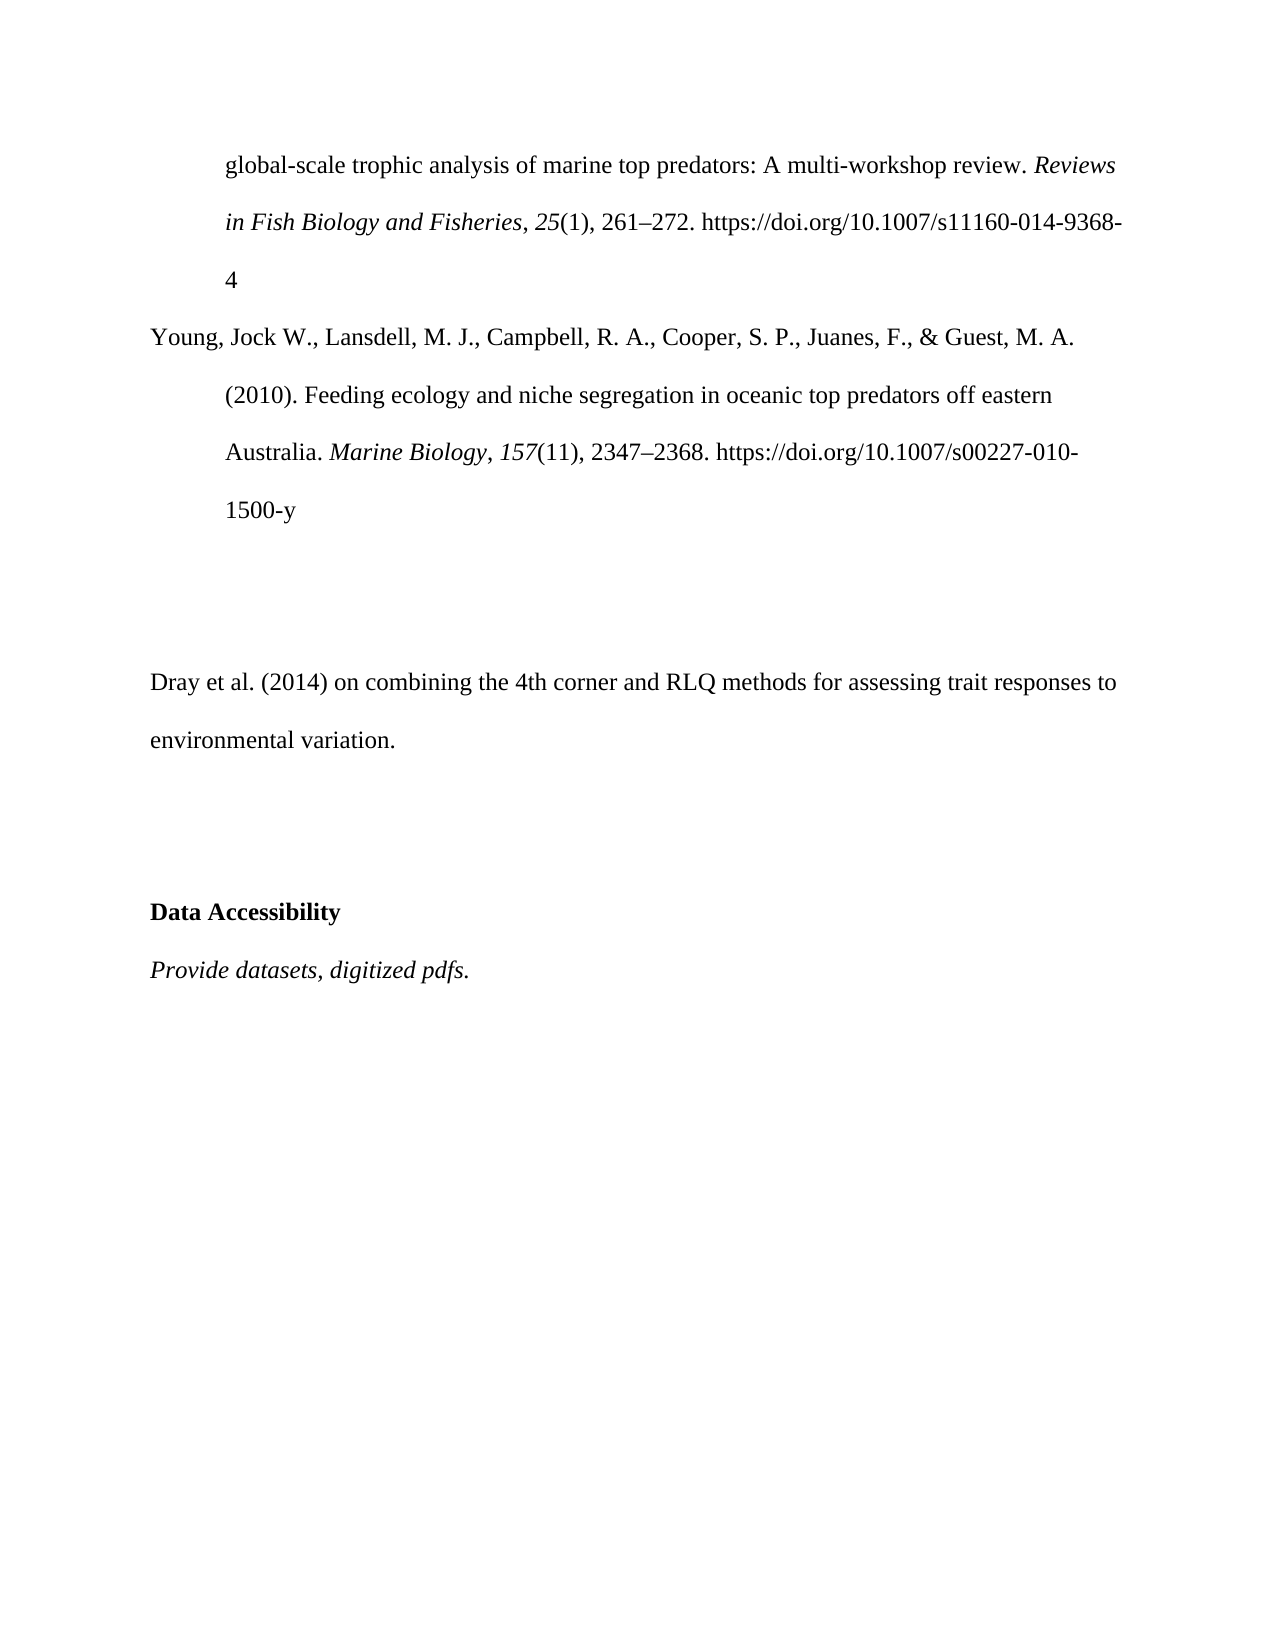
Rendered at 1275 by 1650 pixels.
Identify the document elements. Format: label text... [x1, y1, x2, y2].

subtitle Data Accessibility [150, 897, 1125, 926]
text Young, Jock W., Lansdell, M. J., Campbell, R. A., Cooper, S. P., Juanes, F., & Guest, M. A. (2010). Feeding ecology and niche segregation in oceanic top predators off eastern Australia. Marine Biology, 157(11), 2347–2368. https://doi.org/10.1007/s00227-010-1500-y [150, 322, 1125, 524]
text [150, 150, 1125, 294]
text Provide datasets, digitized pdfs. [150, 955, 1125, 984]
text Dray et al. (2014) on combining the 4th corner and RLQ methods for assessing trait responses to environmental variation. [150, 667, 1125, 754]
